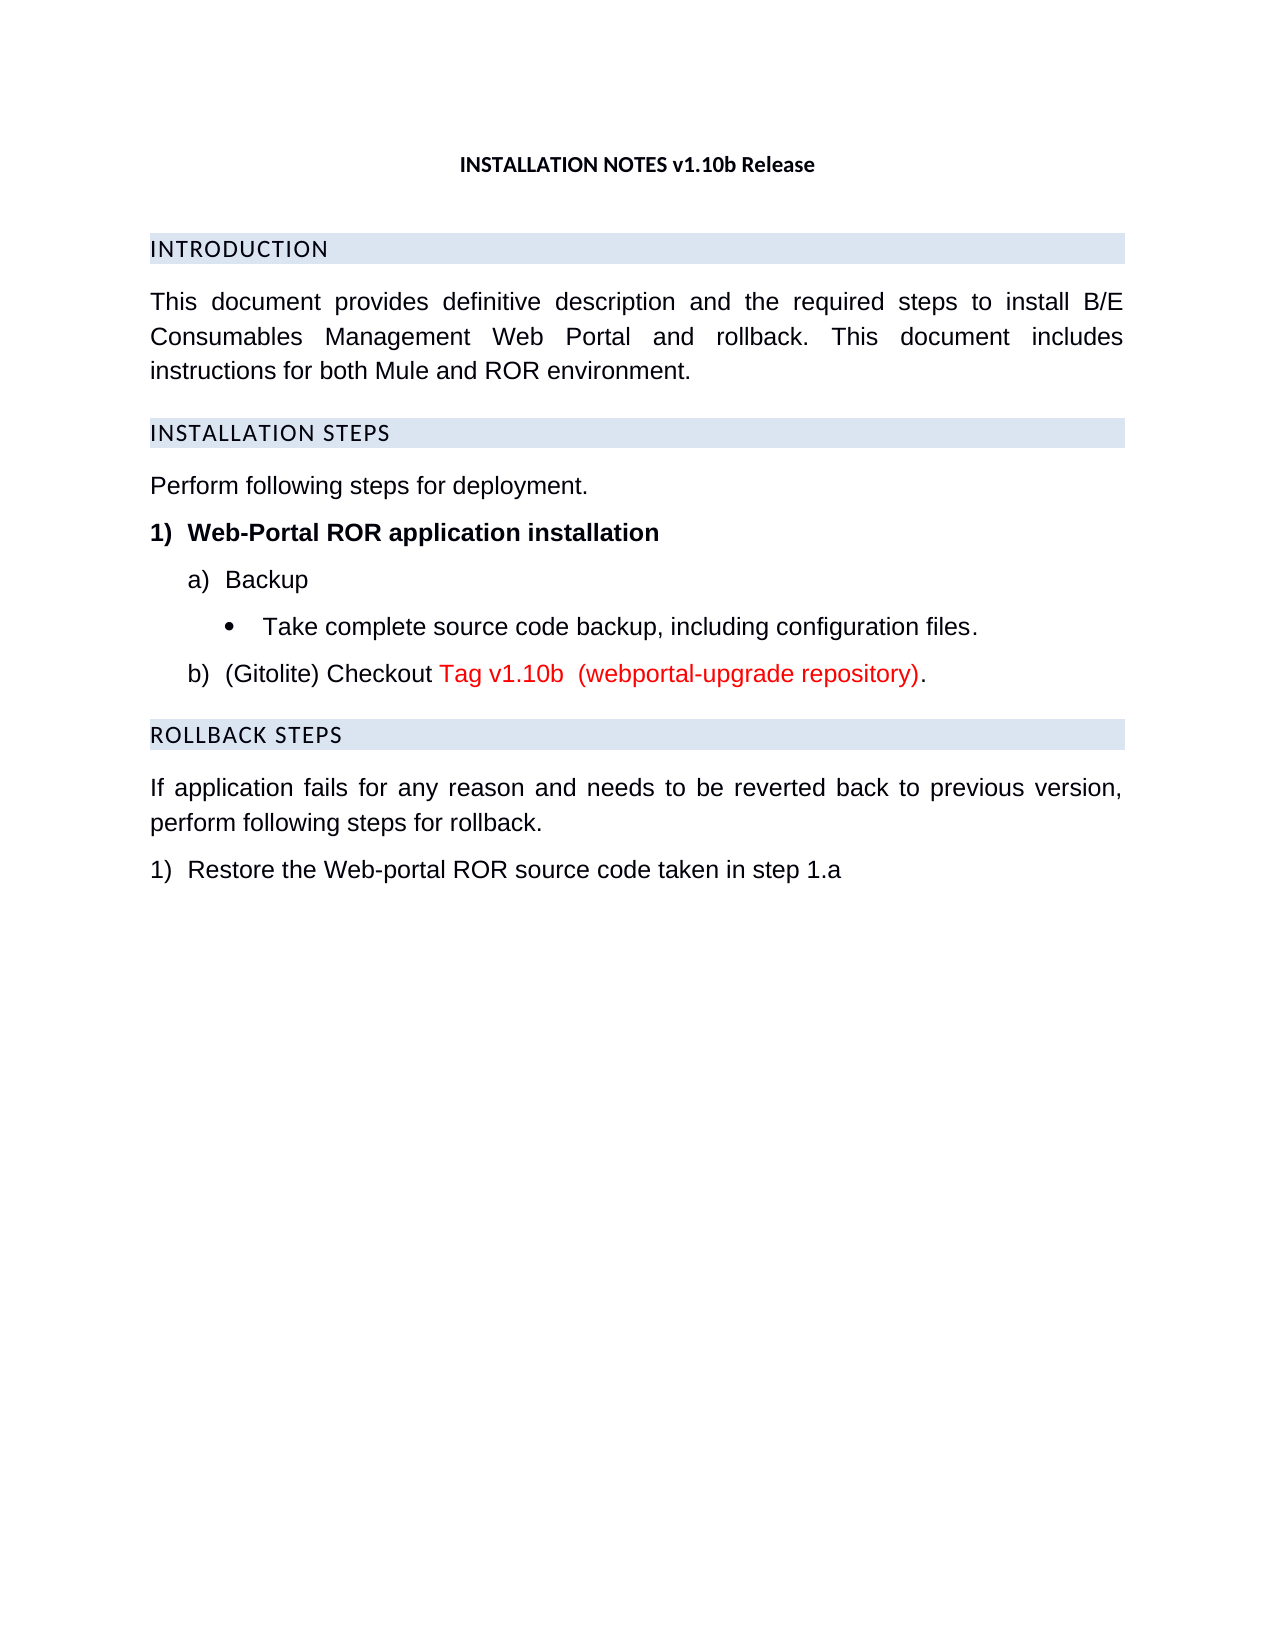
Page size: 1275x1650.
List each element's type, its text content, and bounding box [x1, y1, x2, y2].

text If application fails for any reason and needs to be reverted back to previous version, perform following steps for rollback. [150, 773, 1125, 836]
list Backup [187, 565, 1125, 594]
list Take complete source code backup, including configuration files. [225, 612, 1125, 641]
list (Gitolite) Checkout Tag v1.10b (webportal-upgrade repository). [187, 659, 1125, 688]
list Web-Portal ROR application installation [150, 518, 1125, 547]
list Restore the Web-portal ROR source code taken in step 1.a [150, 854, 1125, 883]
text Perform following steps for deployment. [150, 471, 1125, 500]
text This document provides definitive description and the required steps to install B/E Consumables Management Web Portal and rollback. This document includes instructions for both Mule and ROR environment. [150, 287, 1125, 385]
subtitle Rollback Steps [150, 719, 1125, 750]
subtitle Introduction [150, 233, 1125, 264]
subtitle Installation Steps [150, 418, 1125, 448]
